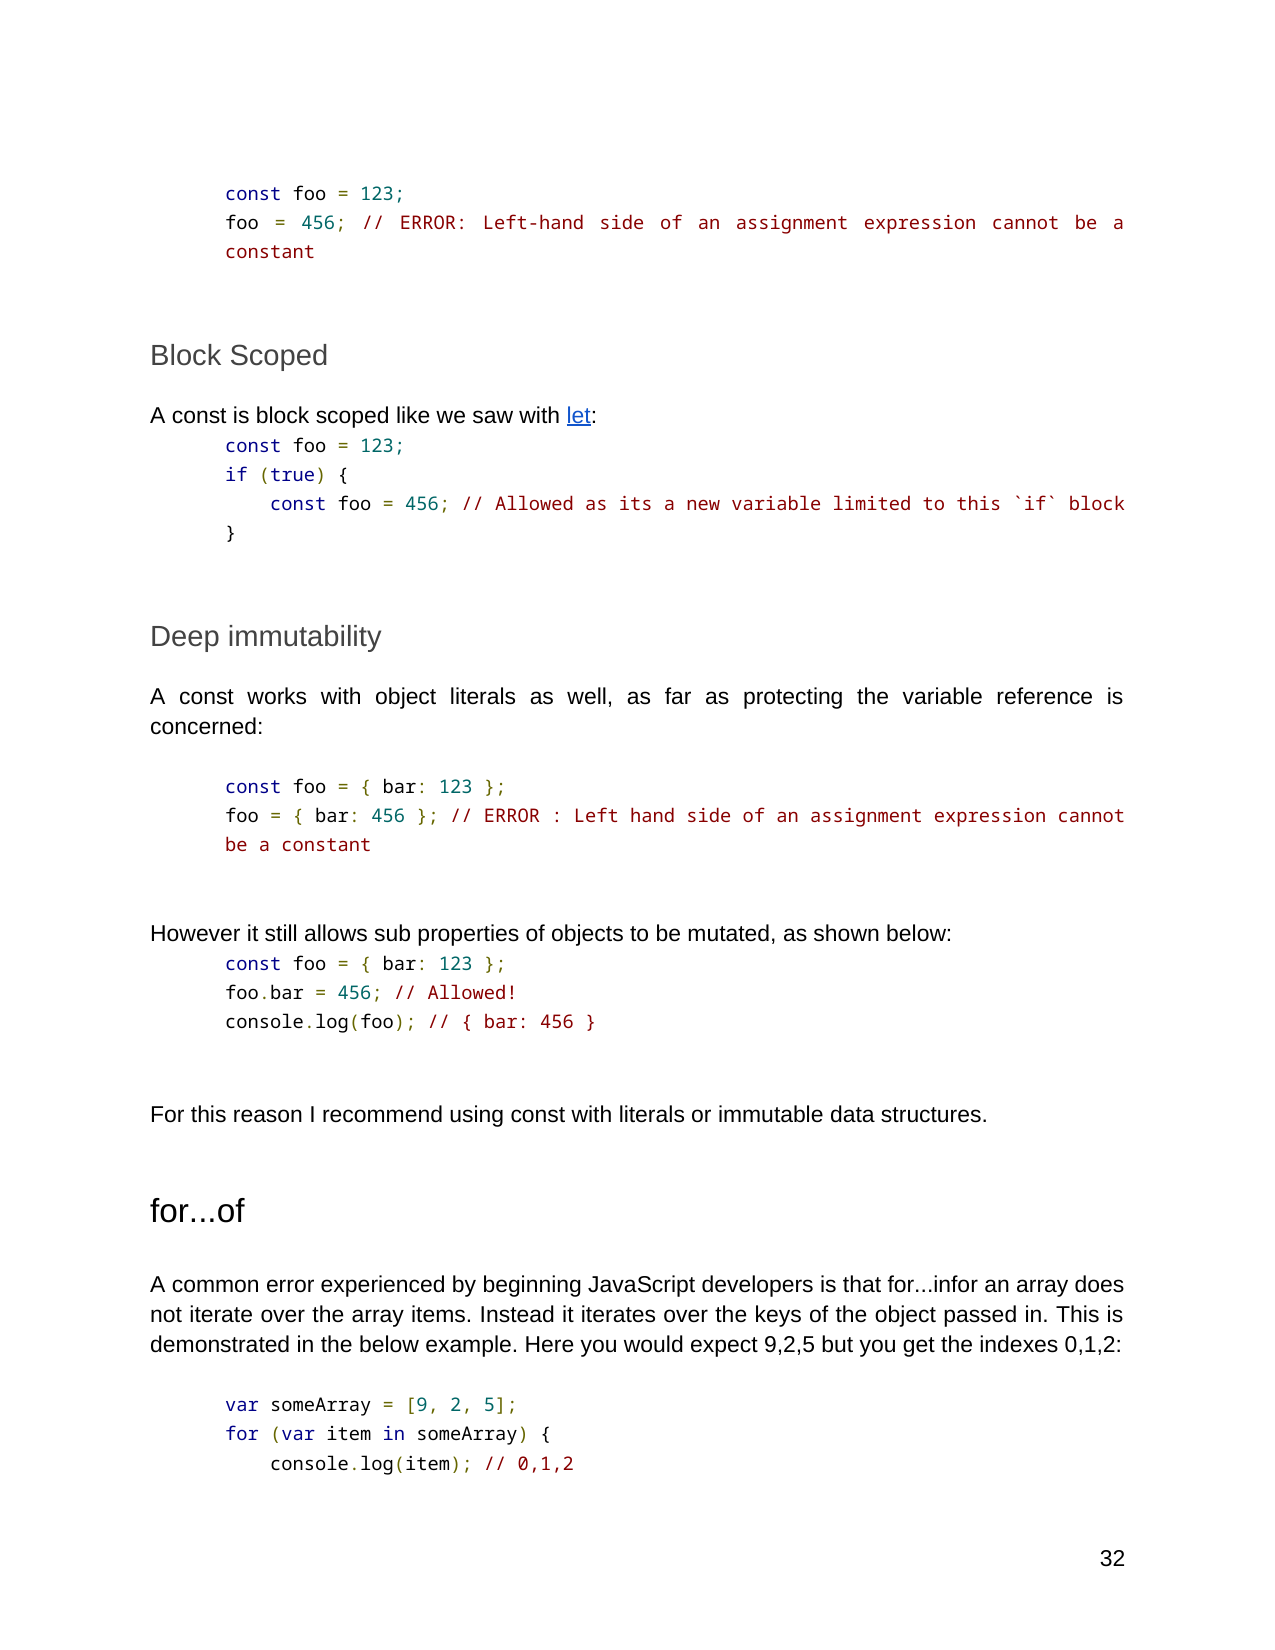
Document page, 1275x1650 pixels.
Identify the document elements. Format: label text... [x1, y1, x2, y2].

text foo = 456; // ERROR: Left-hand side of an assignment expression cannot be a constant [225, 209, 1125, 264]
text for (var item in someArray) { [225, 1421, 1125, 1446]
text A const is block scoped like we saw with let: [150, 402, 1125, 428]
text if (true) { [225, 461, 1125, 487]
text const foo = { bar: 123 }; [225, 773, 1125, 799]
subtitle Deep immutability [150, 619, 1125, 653]
text const foo = { bar: 123 }; [225, 950, 1125, 975]
text However it still allows sub properties of objects to be mutated, as shown below: [150, 919, 1125, 946]
text const foo = 123; [225, 180, 1125, 206]
subtitle for...of [150, 1191, 1125, 1229]
text } [225, 520, 1125, 545]
text const foo = 456; // Allowed as its a new variable limited to this `if` block [225, 490, 1125, 516]
text foo = { bar: 456 }; // ERROR : Left hand side of an assignment expression cannot be a constant [225, 802, 1125, 857]
text A common error experienced by beginning JavaScript developers is that for...infor an array does not iterate over the array items. Instead it iterates over the keys of the object passed in. This is demonstrated in the below example. Here you would expect 9,2,5 but you get the indexes 0,1,2: [150, 1271, 1125, 1357]
subtitle Block Scoped [150, 338, 1125, 372]
text foo.bar = 456; // Allowed! [225, 979, 1125, 1004]
text const foo = 123; [225, 432, 1125, 457]
text console.log(item); // 0,1,2 [225, 1450, 1125, 1476]
text var someArray = [9, 2, 5]; [225, 1391, 1125, 1417]
text console.log(foo); // { bar: 456 } [225, 1008, 1125, 1034]
text A const works with object literals as well, as far as protecting the variable reference is concerned: [150, 683, 1125, 739]
text For this reason I recommend using const with literals or immutable data structures. [150, 1101, 1125, 1128]
